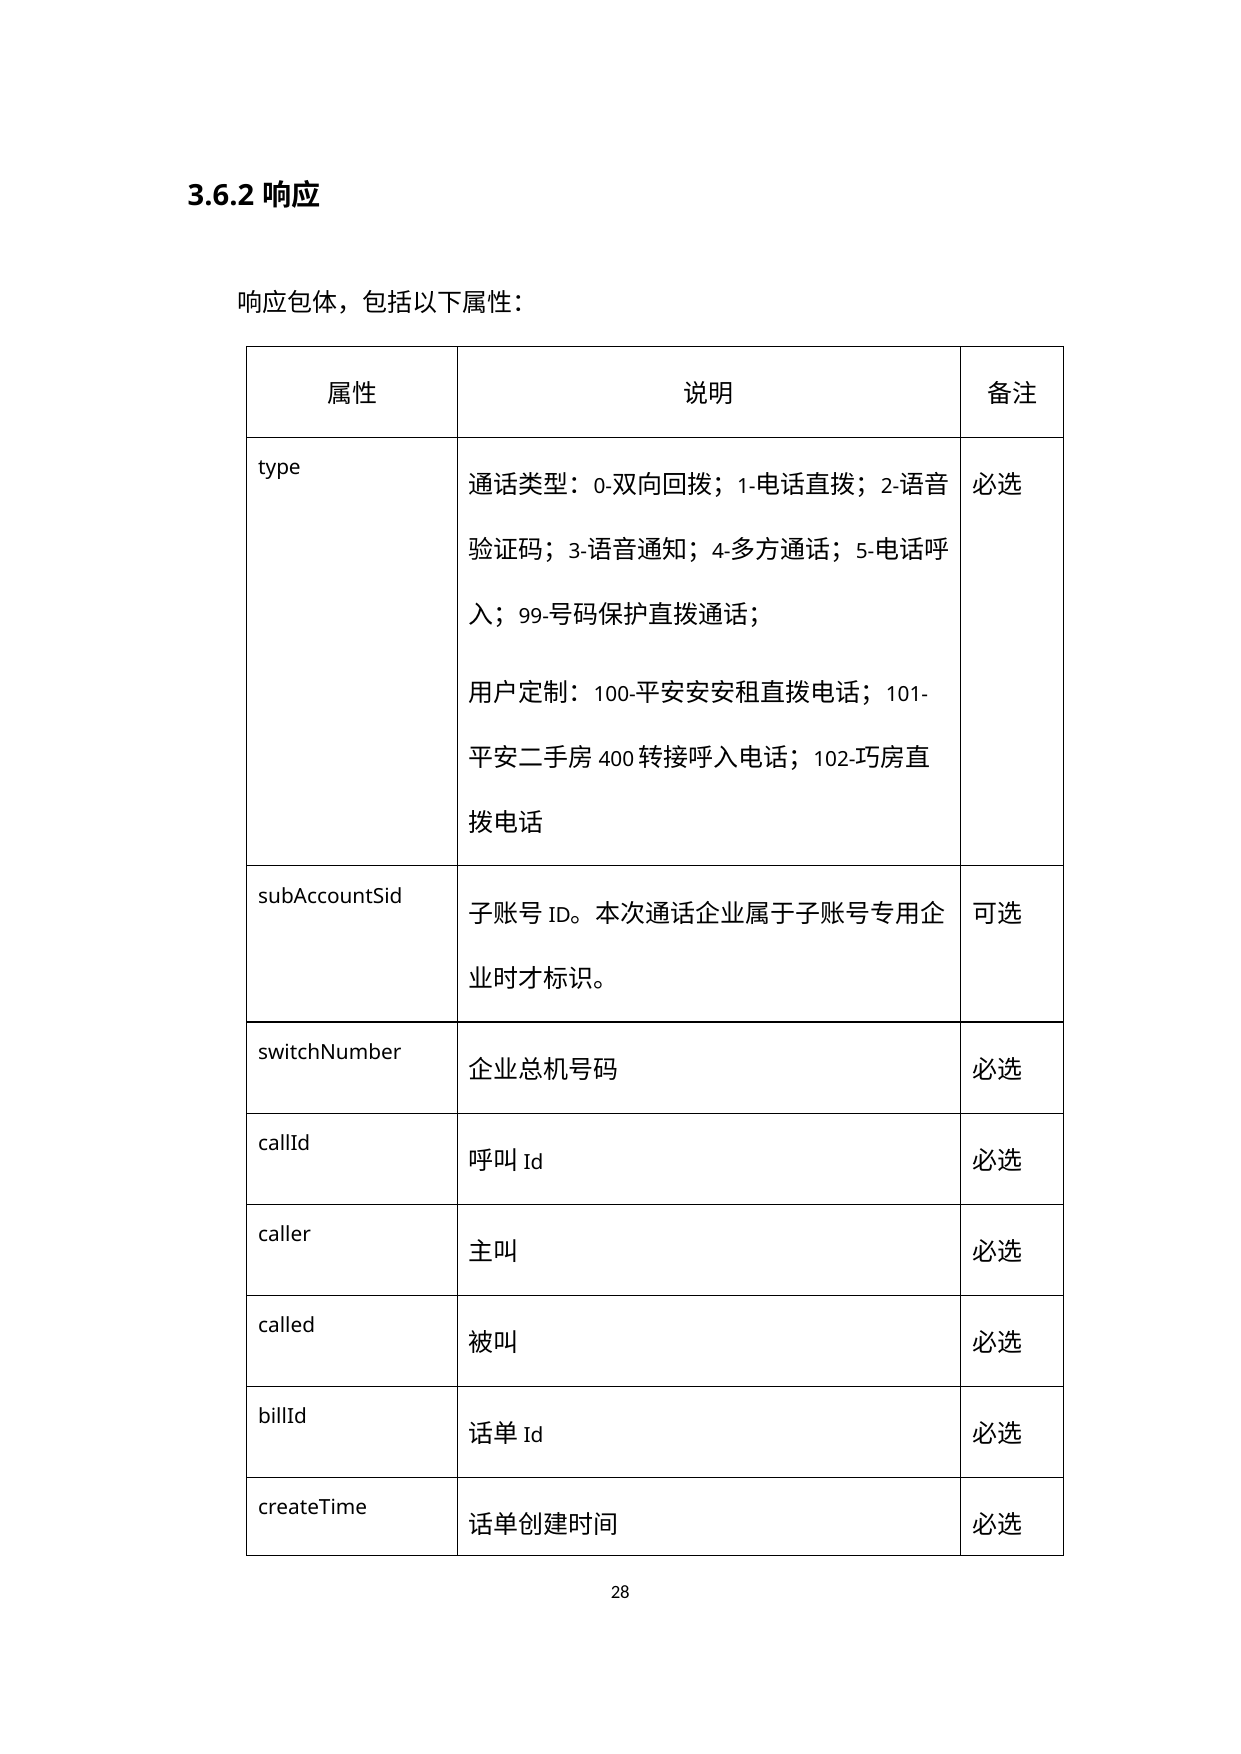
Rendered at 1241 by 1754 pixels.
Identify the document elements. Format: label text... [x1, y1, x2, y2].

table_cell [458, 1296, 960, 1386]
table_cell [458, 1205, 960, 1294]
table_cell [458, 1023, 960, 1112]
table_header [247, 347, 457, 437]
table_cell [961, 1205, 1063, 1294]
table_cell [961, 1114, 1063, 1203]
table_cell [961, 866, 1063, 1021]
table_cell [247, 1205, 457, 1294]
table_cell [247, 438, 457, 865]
subtitle 响应 [187, 160, 1053, 225]
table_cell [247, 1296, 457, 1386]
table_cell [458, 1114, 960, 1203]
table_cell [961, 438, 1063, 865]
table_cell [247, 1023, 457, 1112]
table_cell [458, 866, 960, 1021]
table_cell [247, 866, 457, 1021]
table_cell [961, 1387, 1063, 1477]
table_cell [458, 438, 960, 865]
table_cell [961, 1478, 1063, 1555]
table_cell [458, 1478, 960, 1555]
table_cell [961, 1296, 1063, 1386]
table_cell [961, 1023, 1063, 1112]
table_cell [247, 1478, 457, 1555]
text 响应包体，包括以下属性： [187, 268, 1053, 333]
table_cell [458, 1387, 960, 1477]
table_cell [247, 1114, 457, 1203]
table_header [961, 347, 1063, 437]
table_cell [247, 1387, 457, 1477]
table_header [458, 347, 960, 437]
